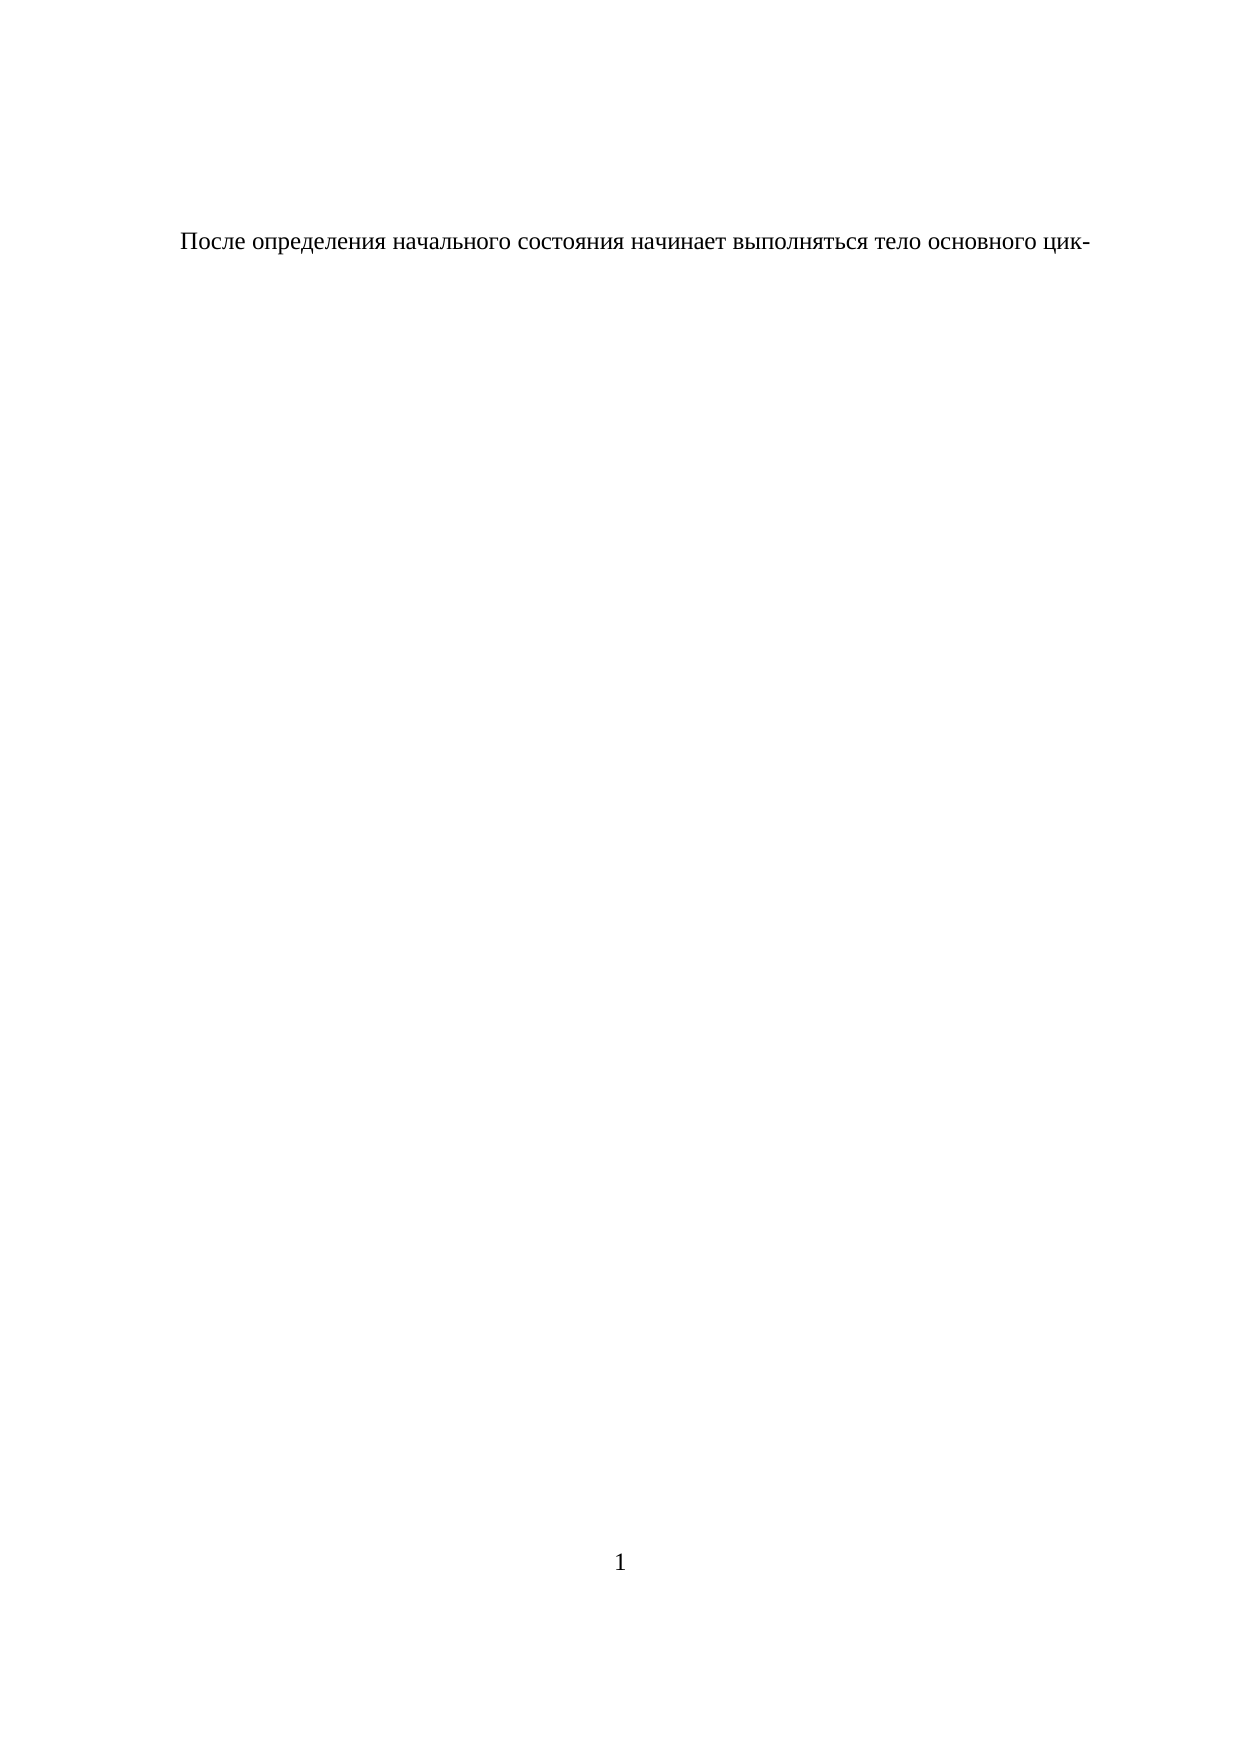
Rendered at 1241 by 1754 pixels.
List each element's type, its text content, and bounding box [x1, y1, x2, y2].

text После определения начального состояния начинает выполняться тело основного цик- [180, 226, 1096, 254]
